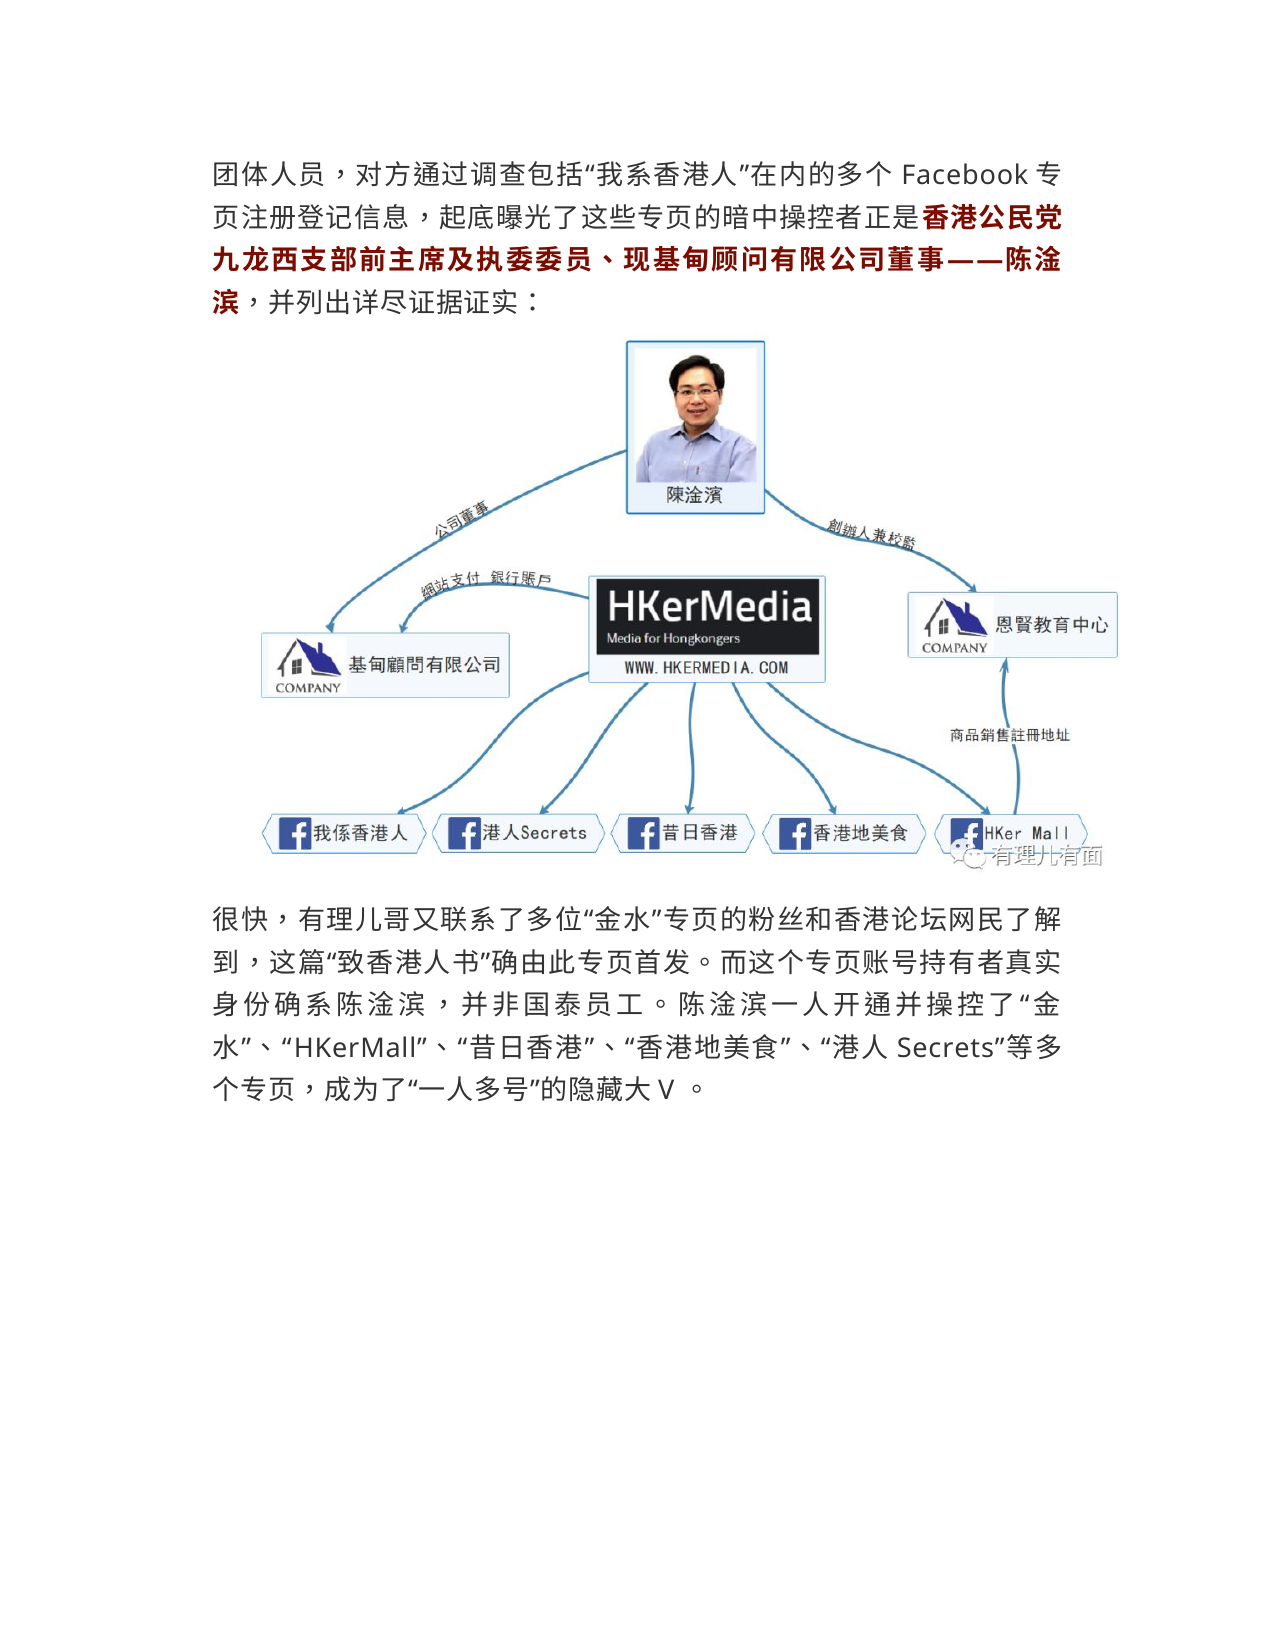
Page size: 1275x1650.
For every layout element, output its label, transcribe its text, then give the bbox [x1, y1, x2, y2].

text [212, 150, 1062, 320]
picture [231, 320, 1132, 895]
text 很快，有理儿哥又联系了多位“金水”专页的粉丝和香港论坛网民了解到，这篇“致香港人书”确由此专页首发。而这个专页账号持有者真实身份确系陈淦滨，并非国泰员工。陈淦滨一人开通并操控了“金水”、“HKerMall”、“昔日香港”、“香港地美食”、“港人Secrets”等多个专页，成为了“一人多号”的隐藏大V 。 [212, 895, 1062, 1107]
